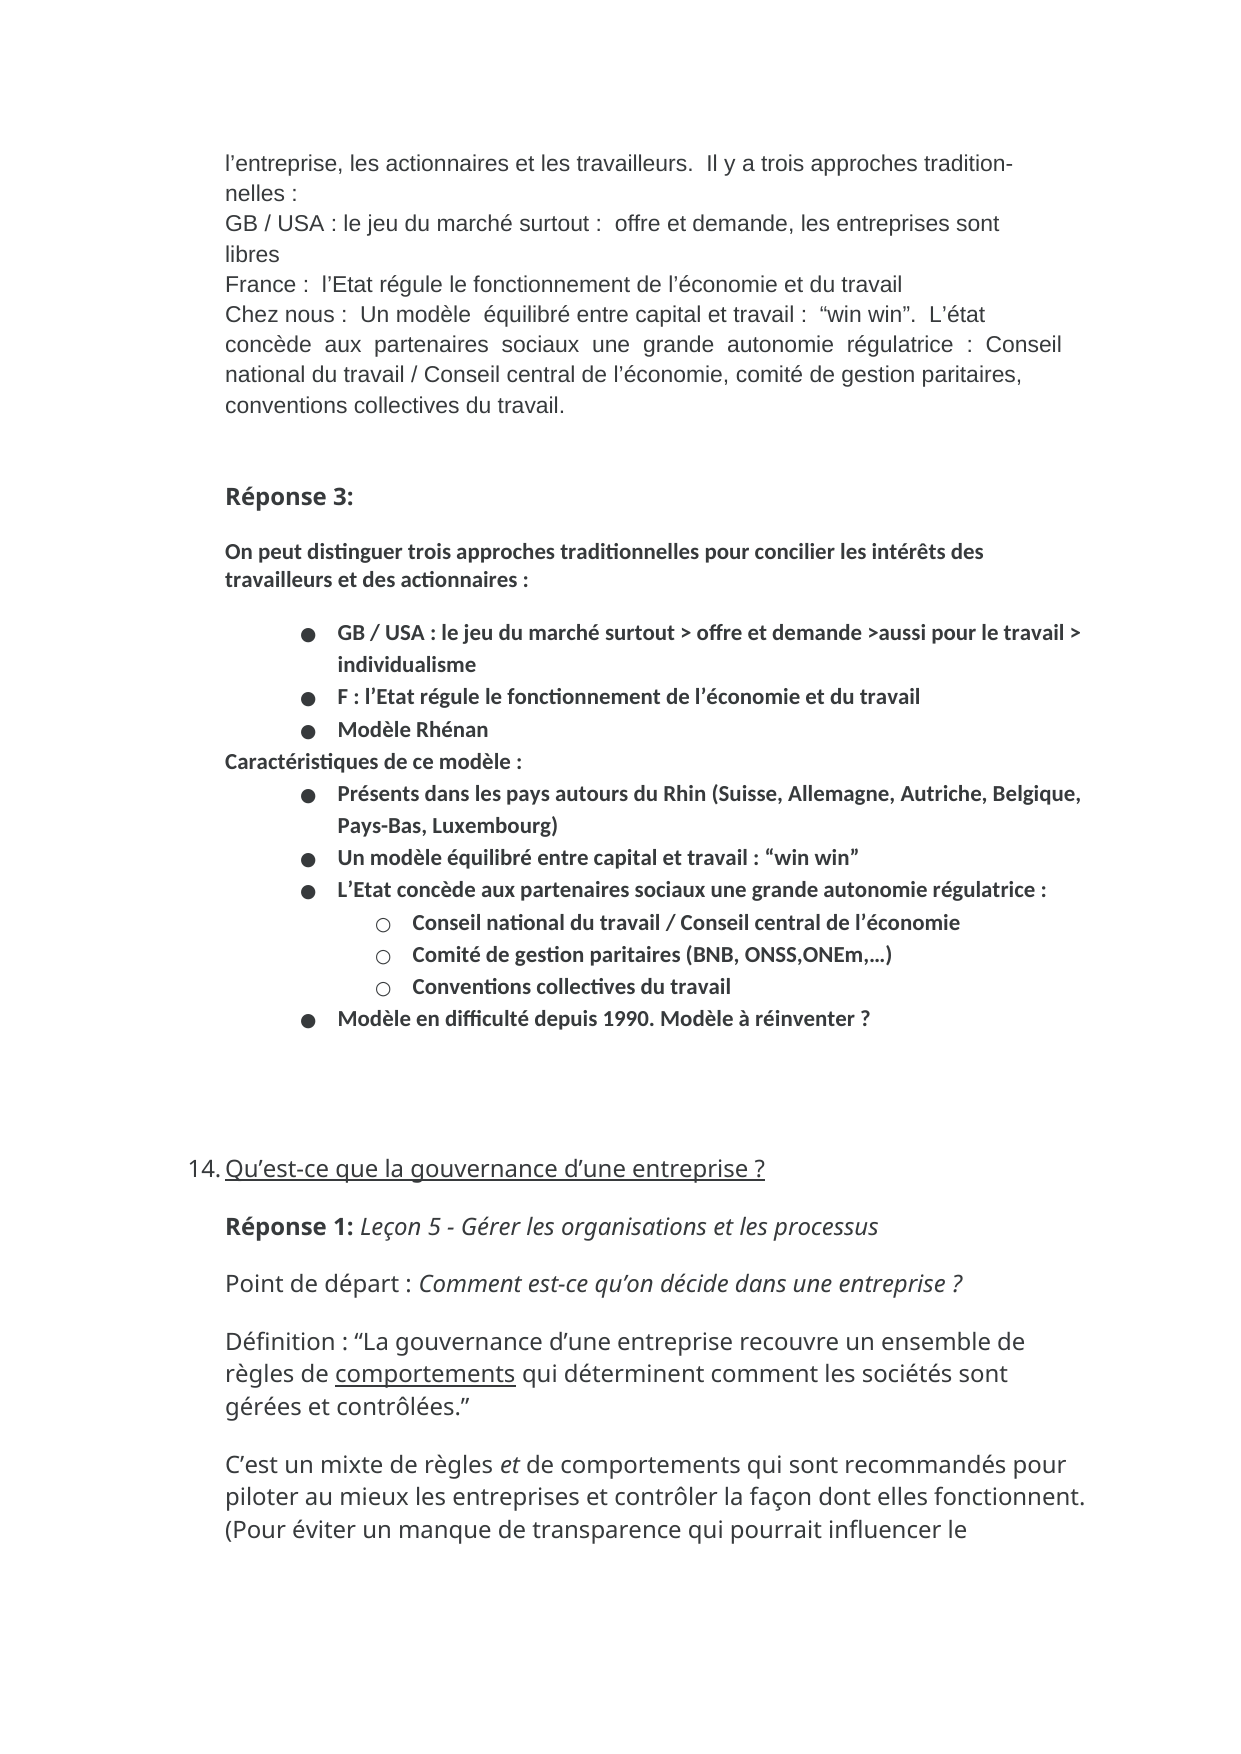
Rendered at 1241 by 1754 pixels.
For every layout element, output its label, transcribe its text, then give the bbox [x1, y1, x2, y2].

text Chez nous : Un modèle équilibré entre capital et travail : “win win”. L’état [225, 301, 1090, 327]
subtitle Qu’est-ce que la gouvernance d’une entreprise ? [187, 1152, 1090, 1184]
list Un modèle équilibré entre capital et travail : “win win” [300, 843, 1090, 871]
text Réponse 1: Leçon 5 - Gérer les organisations et les processus [225, 1209, 1090, 1242]
text l’entreprise, les actionnaires et les travailleurs. Il y a trois approches tradition- [225, 150, 1090, 176]
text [225, 1447, 1090, 1545]
text Caractéristiques de ce modèle : [150, 747, 1090, 775]
list Conseil national du travail / Conseil central de l’économie [375, 908, 1090, 936]
text libres [225, 241, 1090, 267]
list Conventions collectives du travail [375, 972, 1090, 1000]
list GB / USA : le jeu du marché surtout > offre et demande >aussi pour le travail > individualisme [300, 618, 1090, 678]
list Présents dans les pays autours du Rhin (Suisse, Allemagne, Autriche, Belgique, Pays-Bas, Luxembourg) [300, 779, 1090, 839]
list L’Etat concède aux partenaires sociaux une grande autonomie régulatrice : [300, 876, 1090, 904]
text nelles : [225, 180, 1090, 207]
list F : l’Etat régule le fonctionnement de l’économie et du travail [300, 682, 1090, 711]
text France : l’Etat régule le fonctionnement de l’économie et du travail [225, 271, 1090, 297]
text concède aux partenaires sociaux une grande autonomie régulatrice : Conseil [225, 331, 1090, 358]
text GB / USA : le jeu du marché surtout : offre et demande, les entreprises sont [225, 210, 1090, 237]
list Comité de gestion paritaires (BNB, ONSS,ONEm,…) [375, 940, 1090, 968]
list Modèle en difficulté depuis 1990. Modèle à réinventer ? [300, 1004, 1090, 1032]
text On peut distinguer trois approches traditionnelles pour concilier les intérêts des travailleurs et des actionnaires : [225, 537, 1090, 593]
text Point de départ : Comment est-ce qu’on décide dans une entreprise ? [225, 1267, 1090, 1299]
text national du travail / Conseil central de l’économie, comité de gestion paritaires, [225, 361, 1090, 388]
text Définition : “La gouvernance d’une entreprise recouvre un ensemble de règles de comportements qui déterminent comment les sociétés sont gérées et contrôlées.” [225, 1324, 1090, 1422]
text conventions collectives du travail. [225, 392, 1090, 418]
text Réponse 3: [225, 479, 1090, 512]
list Modèle Rhénan [300, 715, 1090, 743]
